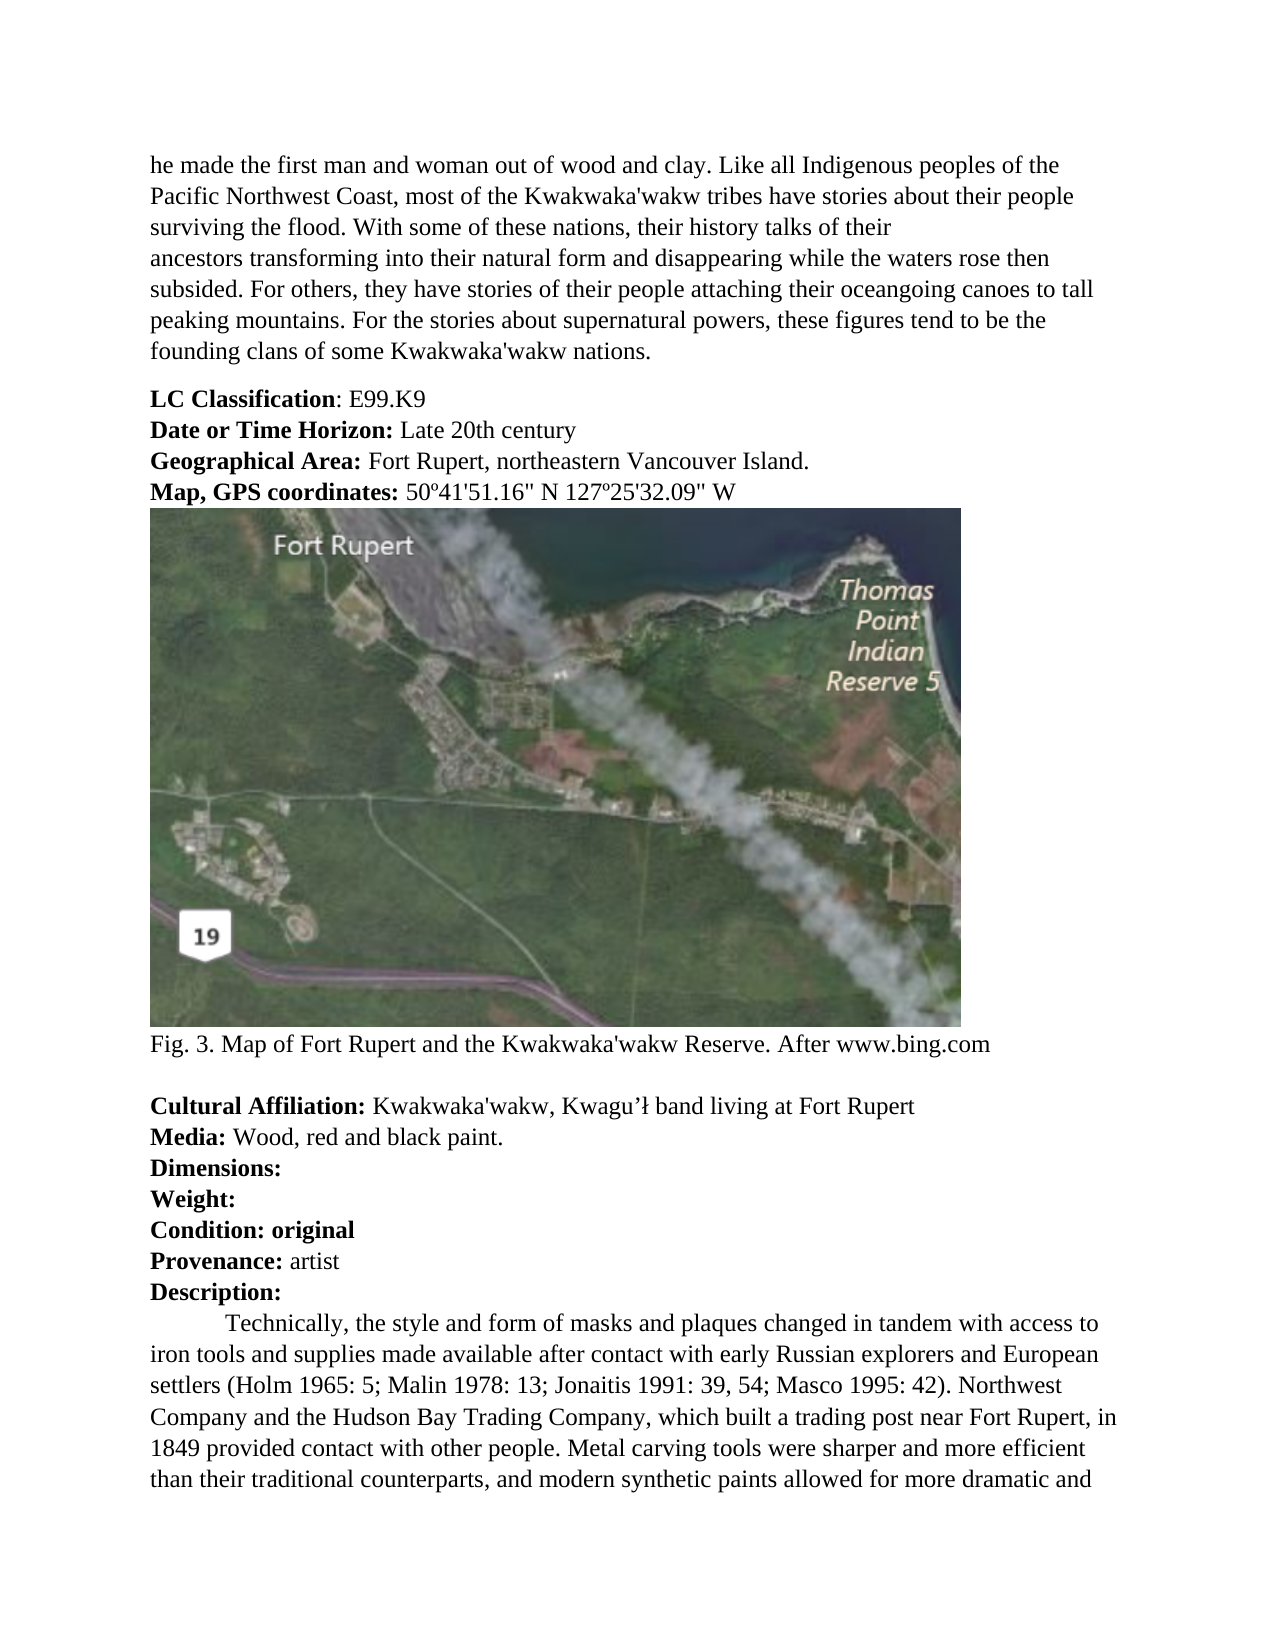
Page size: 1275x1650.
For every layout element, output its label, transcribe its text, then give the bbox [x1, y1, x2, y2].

text LC Classification: E99.K9 [150, 384, 1125, 413]
text Media: Wood, red and black paint. [150, 1122, 1125, 1151]
text Condition: original [150, 1215, 1125, 1244]
text Map, GPS coordinates: 50º41'51.16" N 127º25'32.09" W [150, 477, 1125, 506]
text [150, 1308, 1125, 1492]
text Fig. 3. Map of Fort Rupert and the Kwakwaka'wakw Reserve. After www.bing.com [150, 1029, 1125, 1058]
picture [150, 508, 961, 1027]
text Cultural Affiliation: Kwakwaka'wakw, Kwagu’ł band living at Fort Rupert [150, 1091, 1125, 1120]
text Provenance: artist [150, 1246, 1125, 1275]
text Dimensions: [150, 1153, 1125, 1182]
text Description: [150, 1277, 1125, 1306]
text Date or Time Horizon: Late 20th century [150, 415, 1125, 444]
text Weight: [150, 1184, 1125, 1213]
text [150, 150, 1125, 365]
text Geographical Area: Fort Rupert, northeastern Vancouver Island. [150, 446, 1125, 475]
